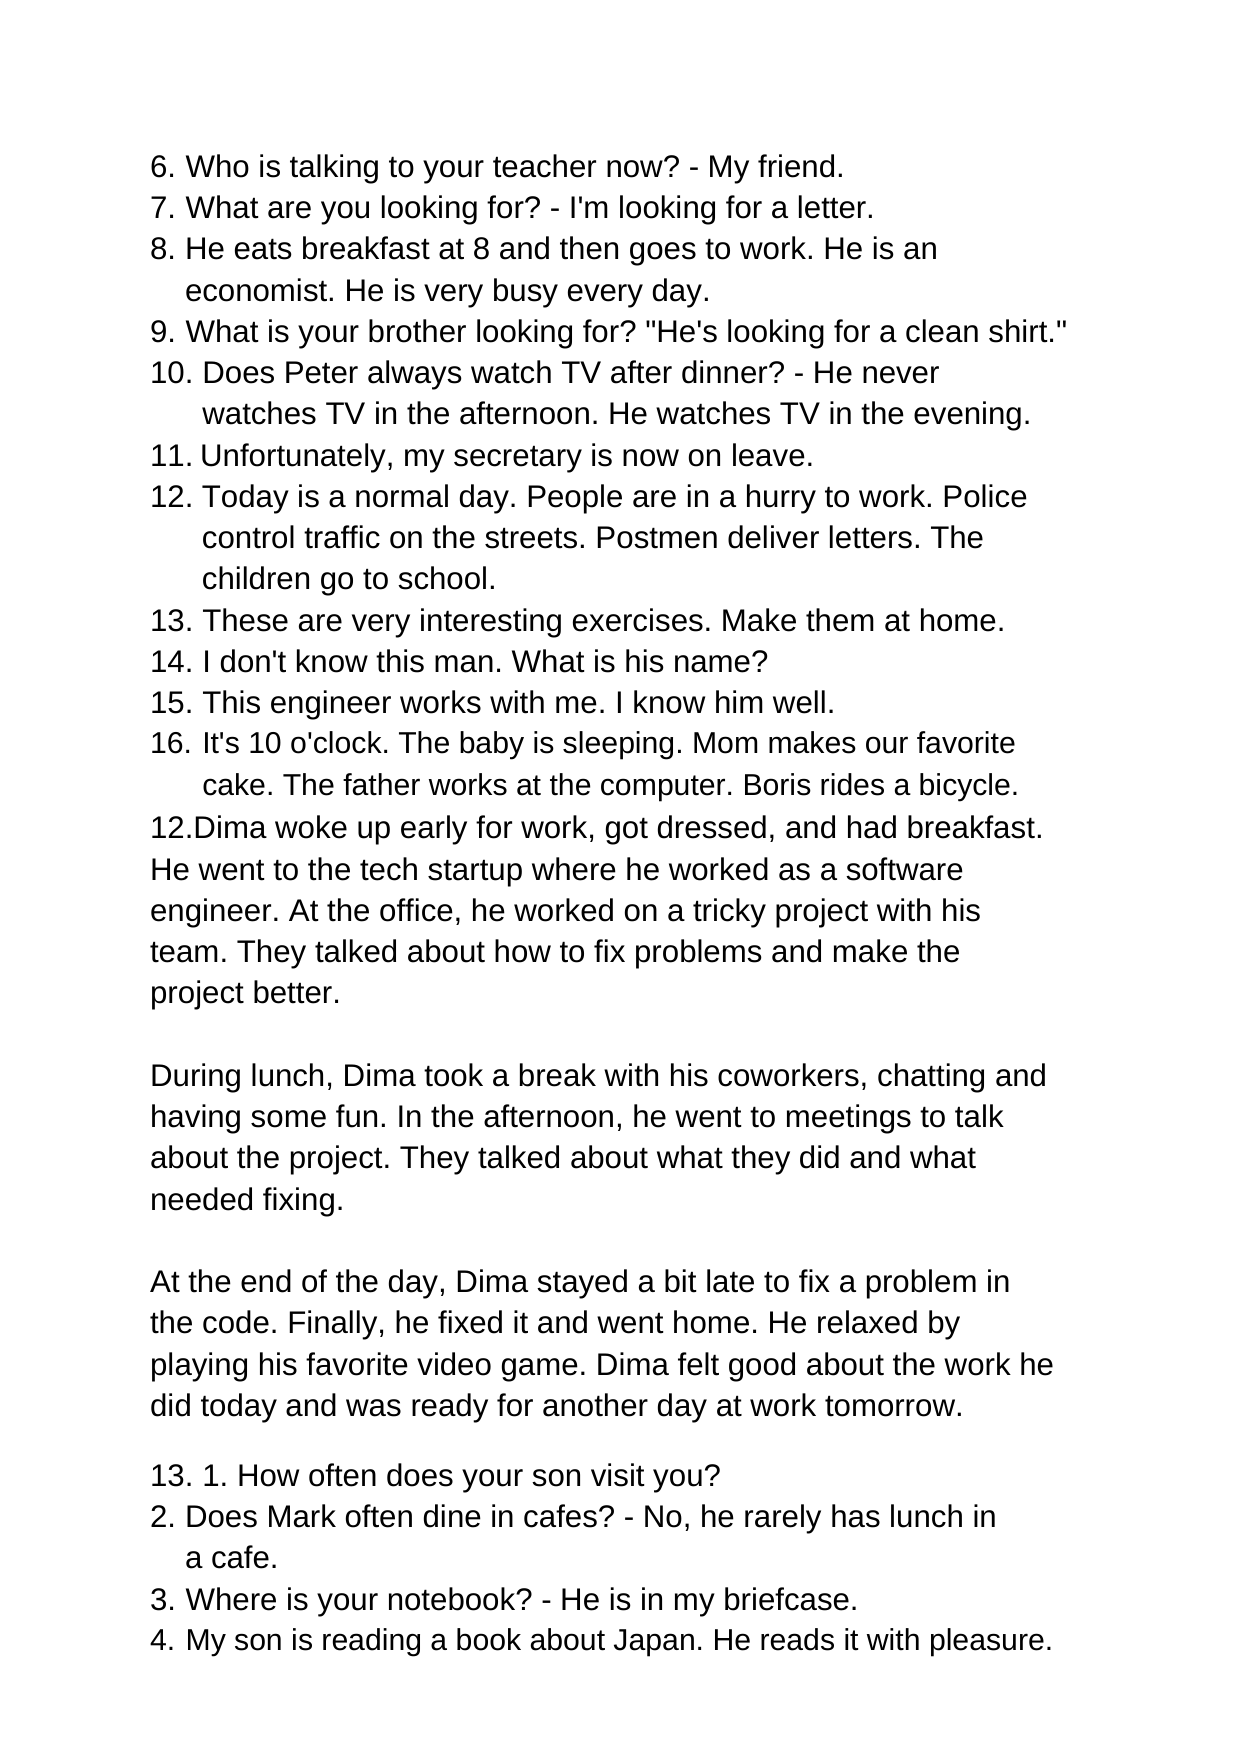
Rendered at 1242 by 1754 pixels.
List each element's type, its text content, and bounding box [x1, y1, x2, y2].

list This engineer works with me. I know him well. [150, 684, 1092, 720]
list He eats breakfast at 8 and then goes to work. He is an economist. He is very busy every day. [150, 230, 939, 308]
list Does Mark often dine in cafes? - No, he rarely has lunch in a cafe. [150, 1498, 1023, 1576]
list I don't know this man. What is his name? [150, 643, 1092, 679]
text 12.Dima woke up early for work, got dressed, and had breakfast. He went to the tech startup where he worked as a software engineer. At the office, he worked on a tricky project with his team. They talked about how to fix problems and make the project better. [150, 809, 1058, 1011]
list My son is reading a book about Japan. He reads it with pleasure. [150, 1622, 1092, 1657]
list Does Peter always watch TV after dinner? - He never watches TV in the afternoon. He watches TV in the evening. [150, 354, 1062, 431]
list Today is a normal day. People are in a hurry to work. Police control traffic on the streets. Postmen deliver letters. The children go to school. [150, 478, 1050, 596]
list What are you looking for? - I'm looking for a letter. [150, 189, 1092, 225]
text During lunch, Dima took a break with his coworkers, chatting and having some fun. In the afternoon, he went to meetings to talk about the project. They talked about what they did and what needed fixing. [150, 1057, 1058, 1217]
list Unfortunately, my secretary is now on leave. [150, 437, 1092, 473]
list It's 10 o'clock. The baby is sleeping. Mom makes our favorite cake. The father works at the computer. Boris rides a bicycle. [150, 725, 1044, 801]
list Who is talking to your teacher now? - My friend. [150, 148, 1092, 184]
list Where is your notebook? - He is in my briefcase. [150, 1581, 1092, 1617]
text At the end of the day, Dima stayed a bit late to fix a problem in the code. Finally, he fixed it and went home. He relaxed by playing his favorite video game. Dima felt good about the work he did today and was ready for another day at work tomorrow. [150, 1263, 1058, 1453]
list These are very interesting exercises. Make them at home. [150, 602, 1092, 638]
list 1. How often does your son visit you? [150, 1457, 1092, 1493]
list What is your brother looking for? "He's looking for a clean shirt." [150, 313, 1092, 349]
